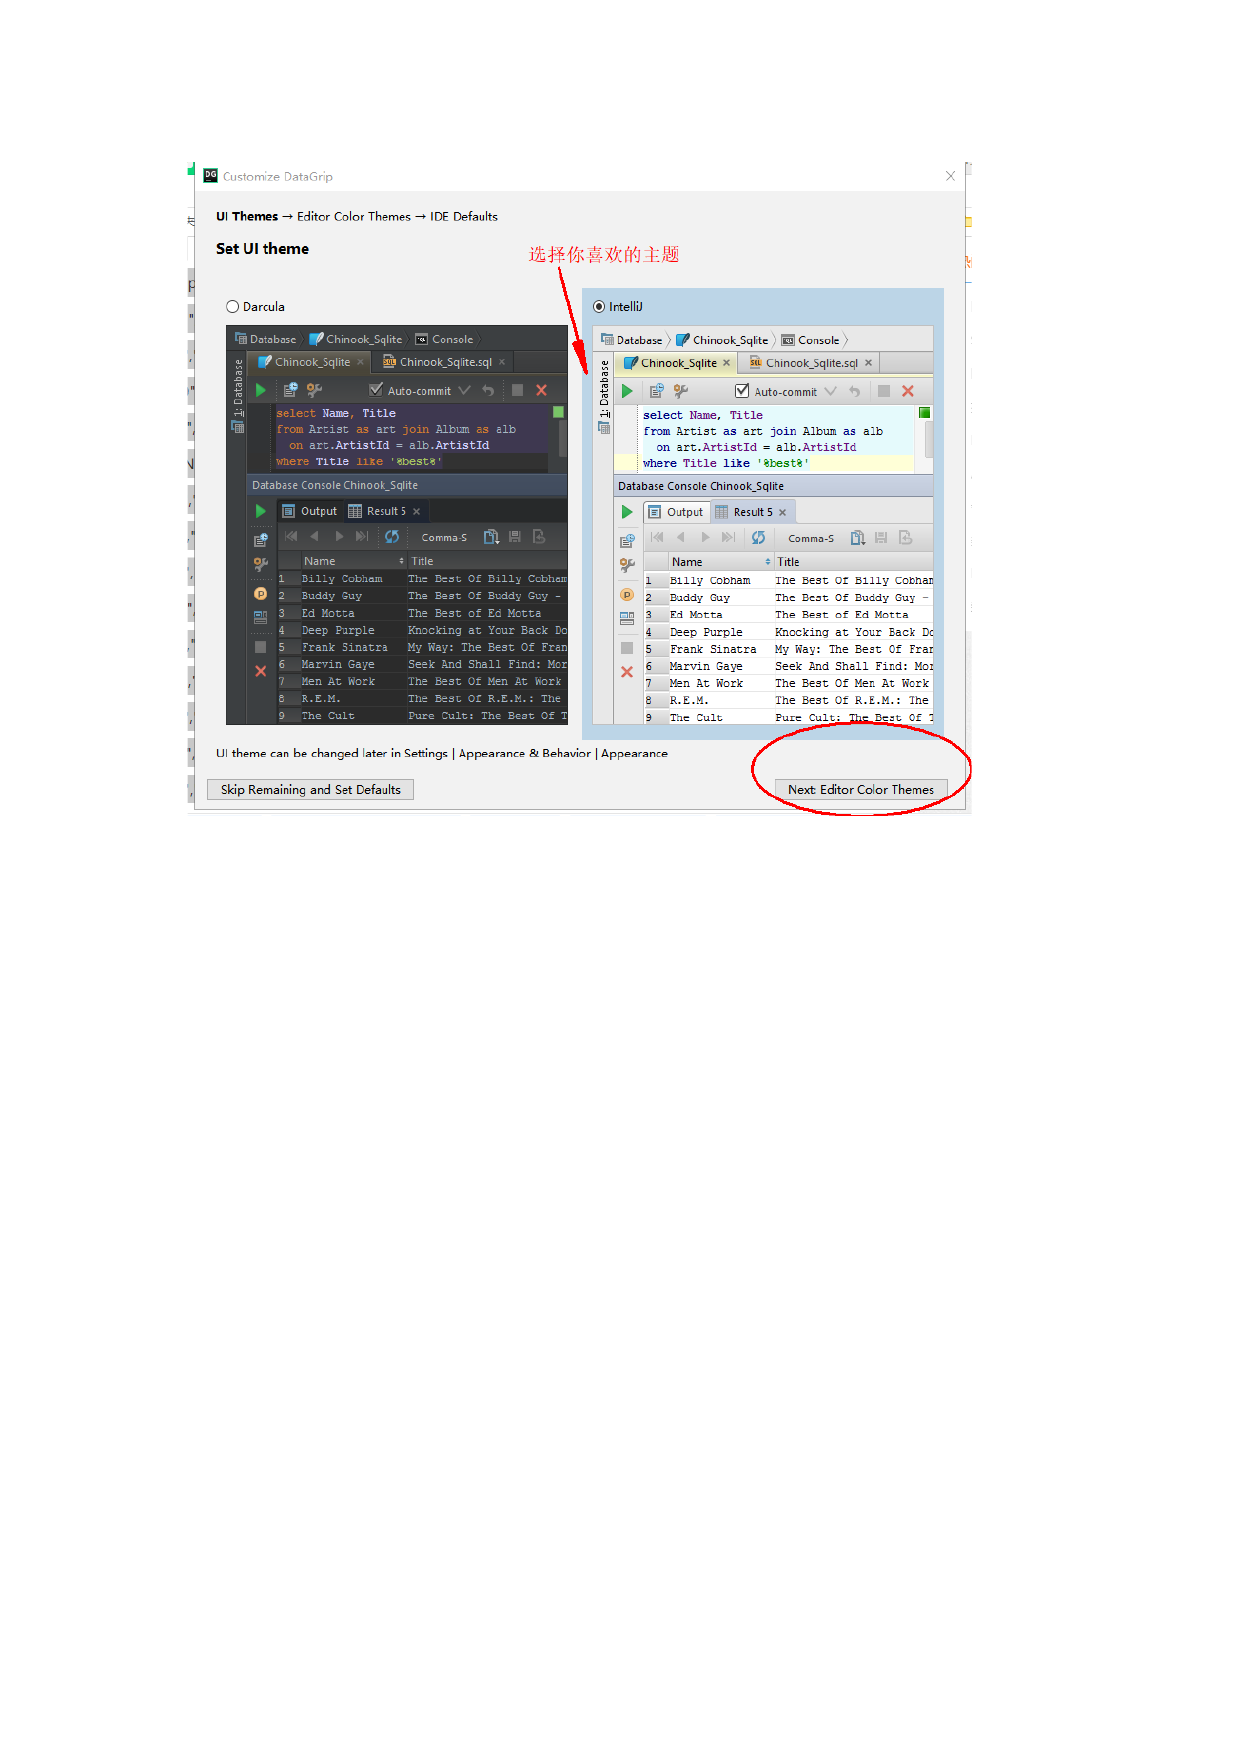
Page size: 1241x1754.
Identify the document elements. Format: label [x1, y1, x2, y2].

picture [187, 162, 972, 816]
